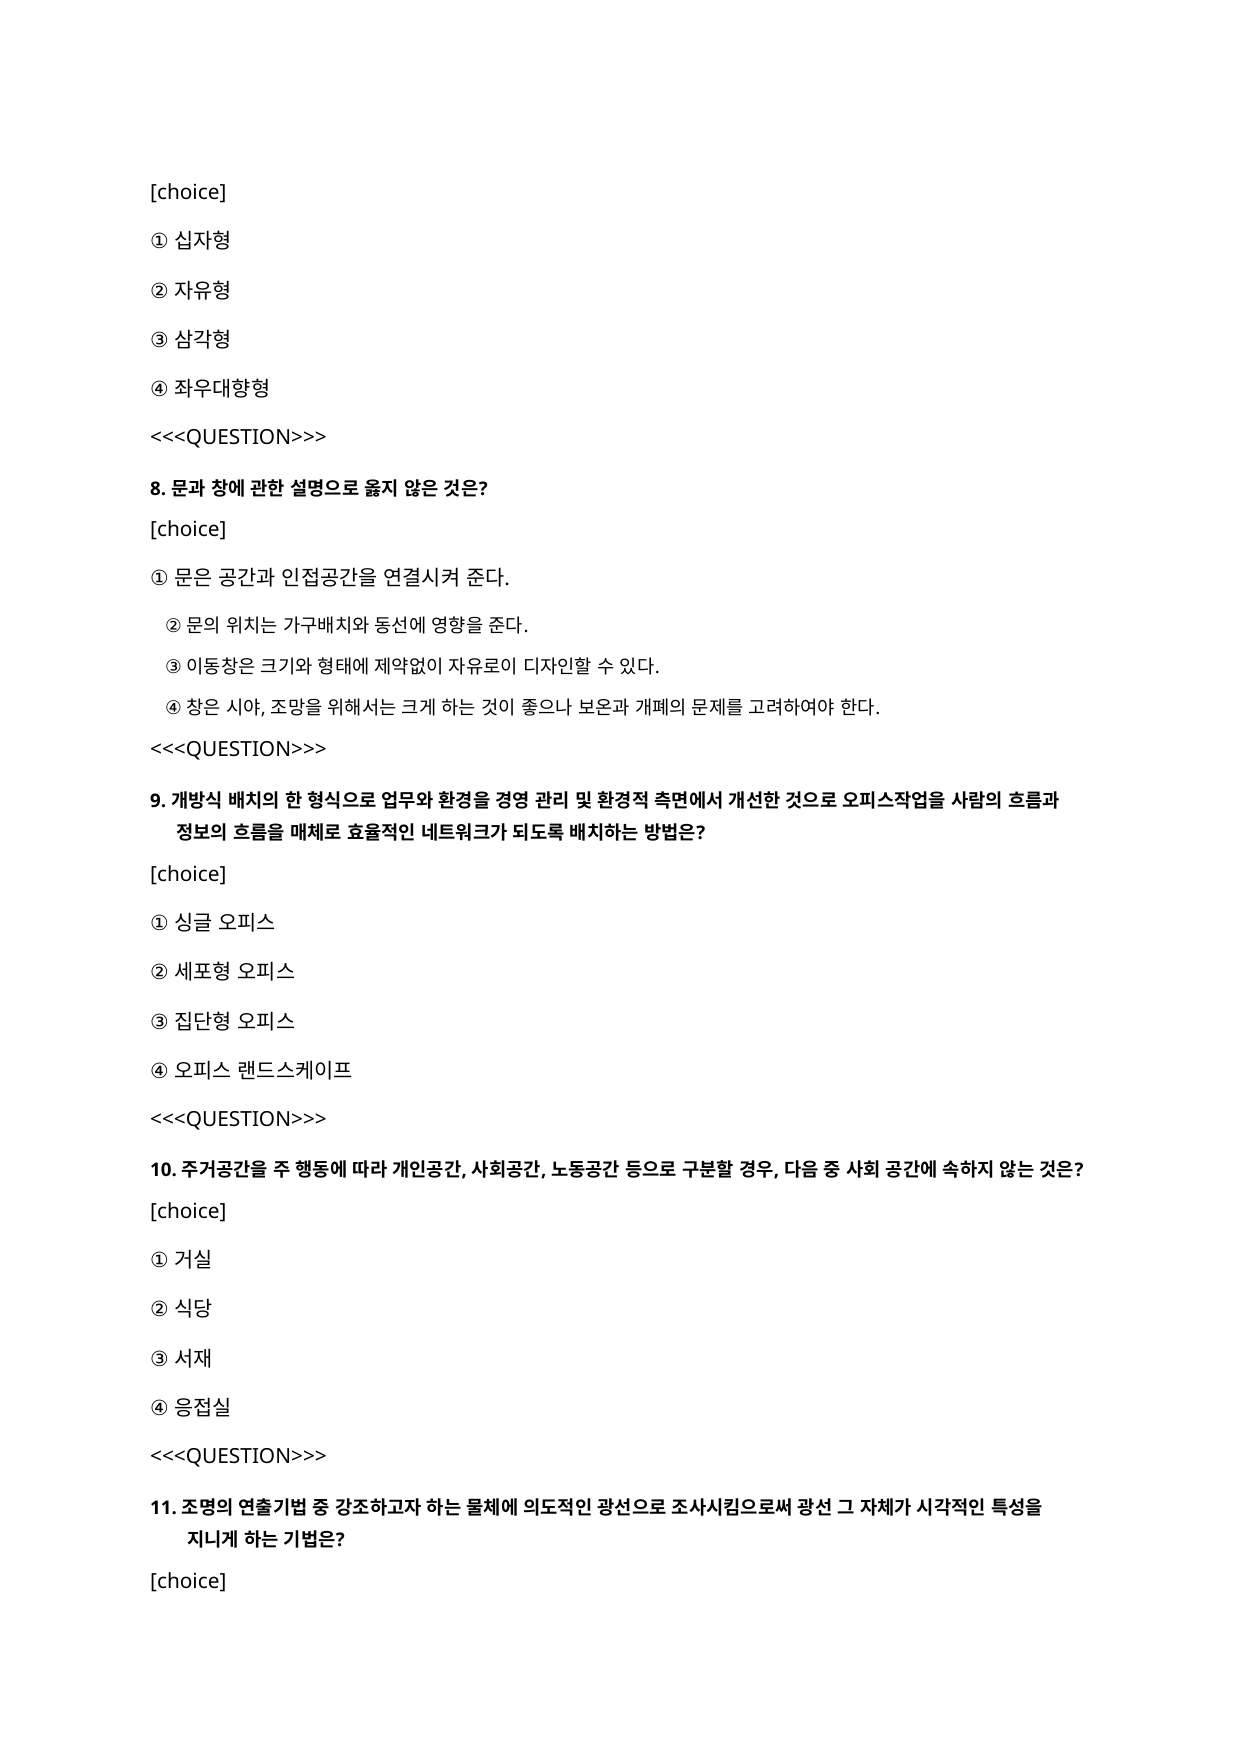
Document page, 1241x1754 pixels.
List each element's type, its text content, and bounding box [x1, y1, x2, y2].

text ① 문은 공간과 인접공간을 연결시켜 준다. [150, 562, 1090, 592]
text 9. 개방식 배치의 한 형식으로 업무와 환경을 경영 관리 및 환경적 측면에서 개선한 것으로 오피스작업을 사람의 흐름과 정보의 흐름을 매체로 효율적인 네트워크가 되도록 배치하는 방법은? [150, 785, 1090, 845]
text ④ 오피스 랜드스케이프 [150, 1054, 1090, 1084]
text <<<QUESTION>>> [150, 1441, 1090, 1469]
text 11. 조명의 연출기법 중 강조하고자 하는 물체에 의도적인 광선으로 조사시킴으로써 광선 그 자체가 시각적인 특성을 지니게 하는 기법은? [150, 1492, 1090, 1552]
text [choice] [150, 1196, 1090, 1224]
text ① 십자형 [150, 224, 1090, 255]
text [choice] [150, 1566, 1090, 1594]
text ③ 집단형 오피스 [150, 1005, 1090, 1035]
text [choice] [150, 859, 1090, 887]
text [choice] [150, 514, 1090, 543]
text 8. 문과 창에 관한 설명으로 옳지 않은 것은? [150, 473, 1090, 501]
text ② 식당 [150, 1293, 1090, 1323]
text ② 자유형 [150, 274, 1090, 304]
text ④ 좌우대향형 [150, 373, 1090, 403]
text ③ 이동창은 크기와 형태에 제약없이 자유로이 디자인할 수 있다. [150, 652, 1090, 679]
text <<<QUESTION>>> [150, 422, 1090, 450]
text ① 거실 [150, 1243, 1090, 1274]
text ③ 삼각형 [150, 323, 1090, 353]
text ② 세포형 오피스 [150, 956, 1090, 986]
text <<<QUESTION>>> [150, 1104, 1090, 1132]
text ④ 창은 시야, 조망을 위해서는 크게 하는 것이 좋으나 보온과 개폐의 문제를 고려하여야 한다. [150, 693, 1090, 720]
text ③ 서재 [150, 1342, 1090, 1372]
text [choice] [150, 177, 1090, 206]
text ④ 응접실 [150, 1391, 1090, 1422]
text <<<QUESTION>>> [150, 734, 1090, 762]
text ① 싱글 오피스 [150, 906, 1090, 936]
text ② 문의 위치는 가구배치와 동선에 영향을 준다. [150, 611, 1090, 638]
text 10. 주거공간을 주 행동에 따라 개인공간, 사회공간, 노동공간 등으로 구분할 경우, 다음 중 사회 공간에 속하지 않는 것은? [150, 1155, 1090, 1182]
